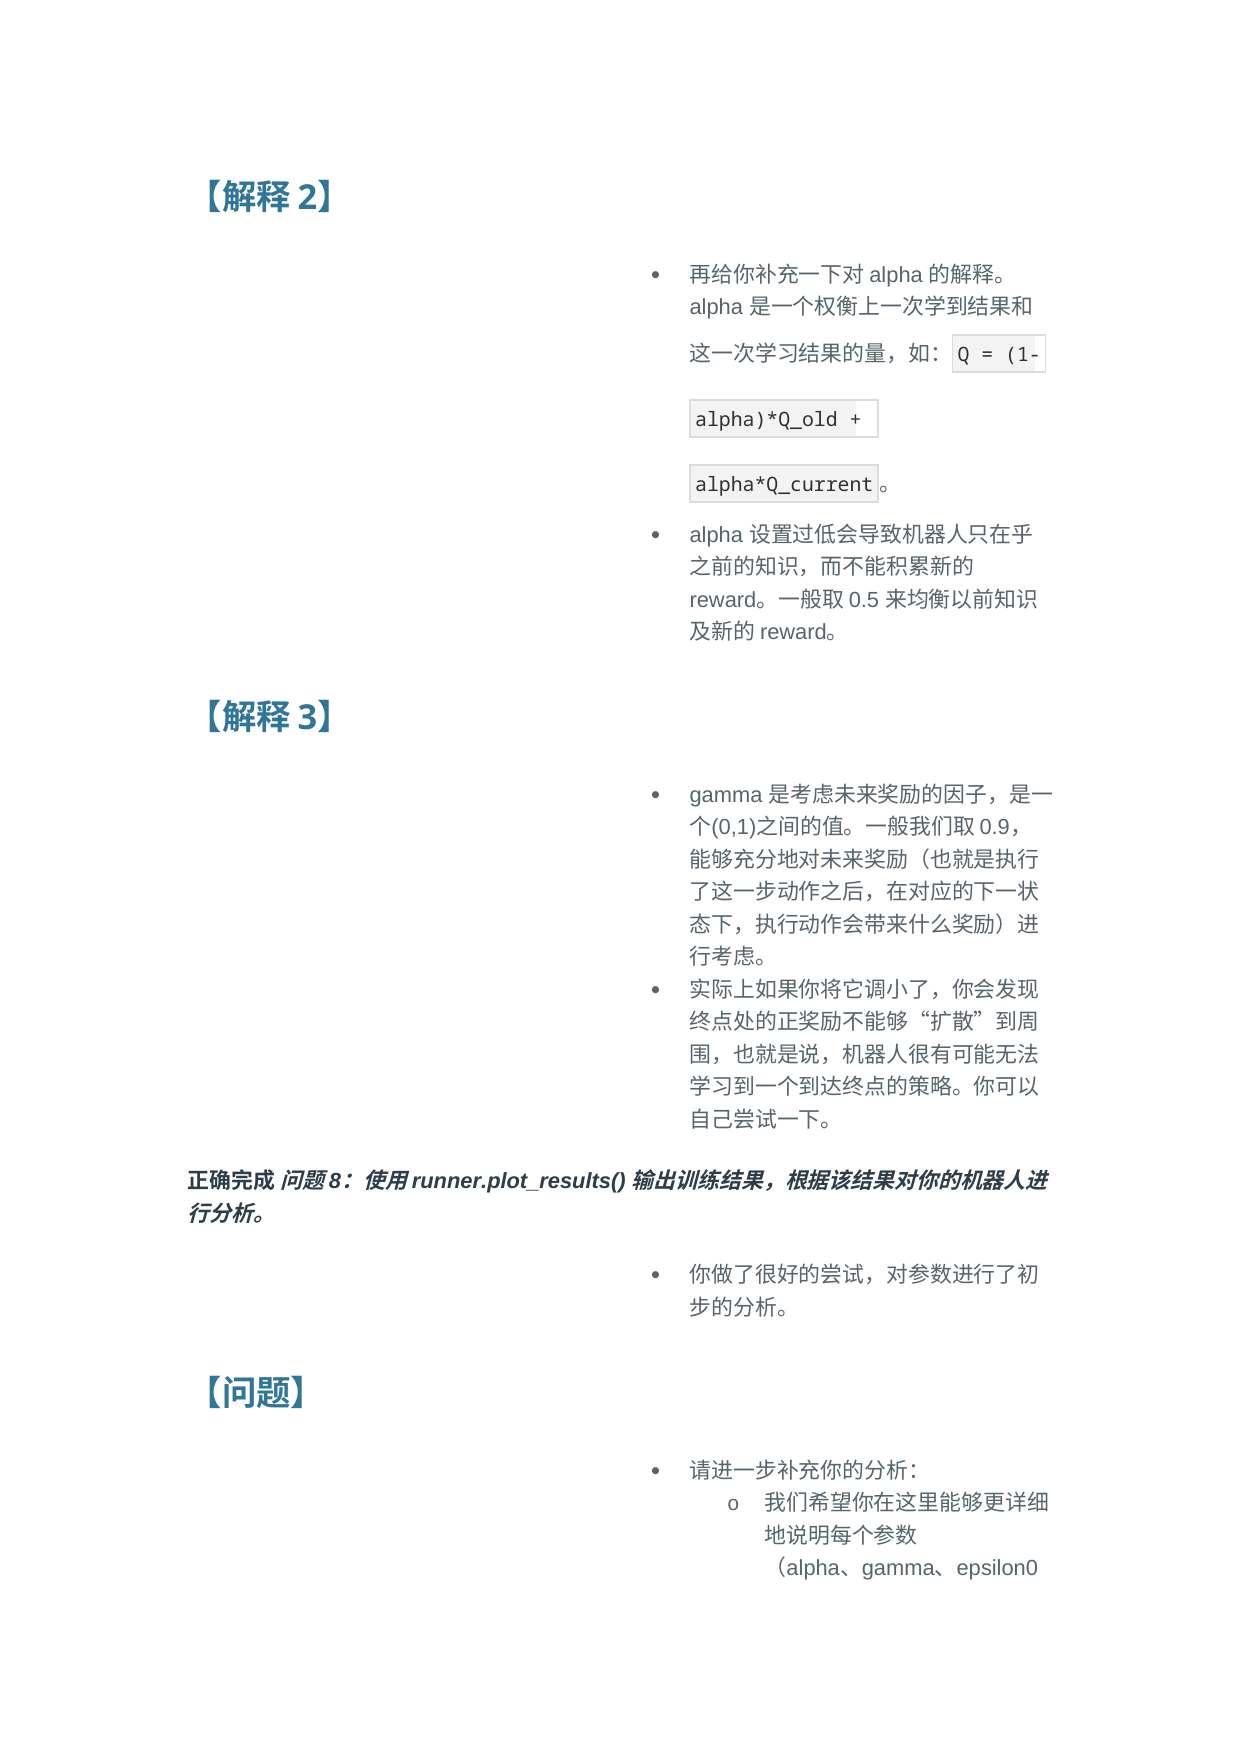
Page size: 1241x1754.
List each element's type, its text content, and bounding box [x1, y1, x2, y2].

text 【解释2】 [187, 162, 1053, 227]
text 【解释3】 [187, 682, 1053, 747]
list 实际上如果你将它调小了，你会发现终点处的正奖励不能够“扩散”到周围，也就是说，机器人很有可能无法学习到一个到达终点的策略。你可以自己尝试一下。 [652, 971, 1053, 1134]
text 正确完成 问题 8：使用 runner.plot_results() 输出训练结果，根据该结果对你的机器人进行分析。 [187, 1163, 1053, 1228]
list 再给你补充一下对 alpha 的解释。 alpha 是一个权衡上一次学到结果和这一次学习结果的量，如：Q = (1-alpha)*Q_old + alpha*Q_current。 [652, 256, 1053, 516]
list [727, 1485, 1053, 1582]
list alpha 设置过低会导致机器人只在乎之前的知识，而不能积累新的 reward。一般取 0.5 来均衡以前知识及新的 reward。 [652, 516, 1053, 646]
text 【问题】 [187, 1358, 1053, 1423]
list gamma 是考虑未来奖励的因子，是一个(0,1)之间的值。一般我们取0.9，能够充分地对未来奖励（也就是执行了这一步动作之后，在对应的下一状态下，执行动作会带来什么奖励）进行考虑。 [652, 776, 1053, 971]
list 你做了很好的尝试，对参数进行了初步的分析。 [652, 1257, 1053, 1322]
list 请进一步补充你的分析： [652, 1452, 1053, 1485]
